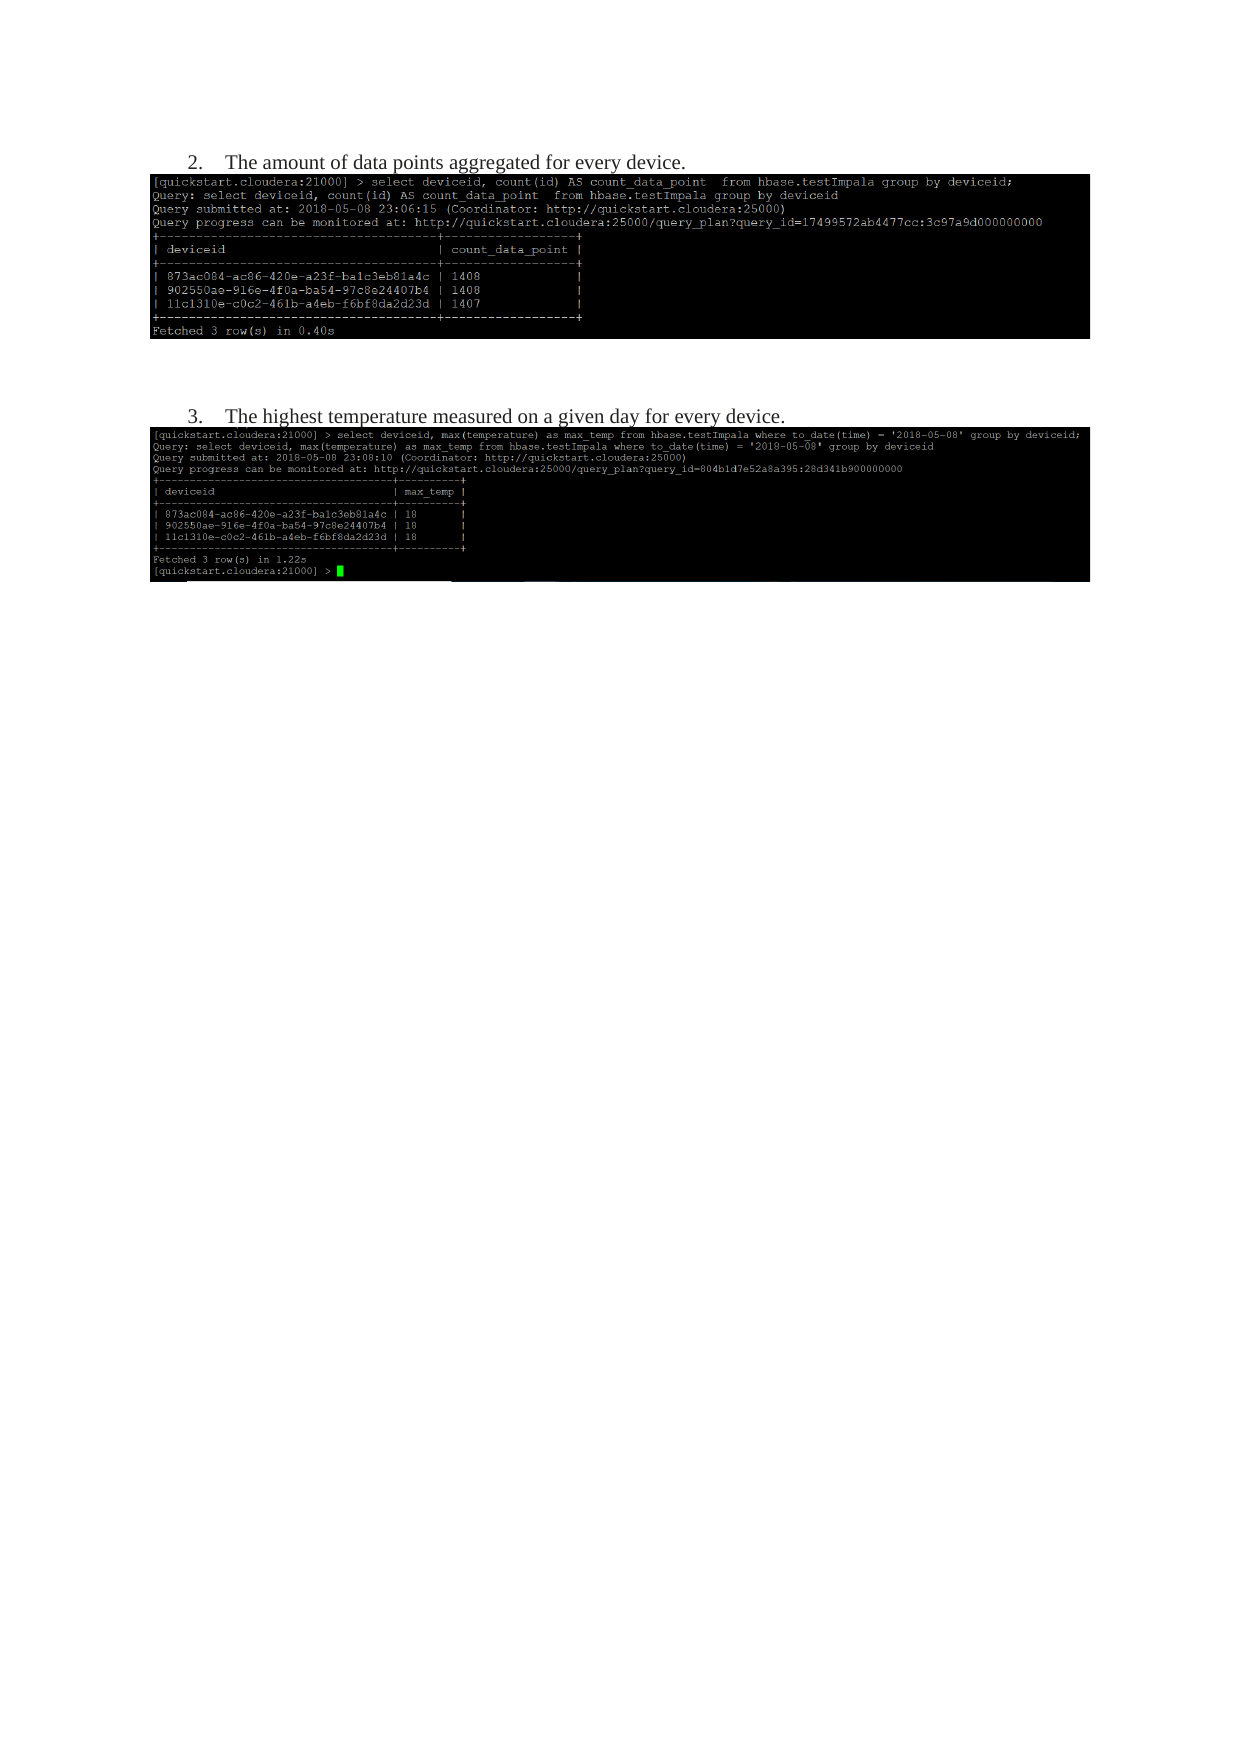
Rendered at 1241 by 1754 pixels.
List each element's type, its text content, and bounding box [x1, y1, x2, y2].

picture [150, 174, 1091, 339]
list The highest temperature measured on a given day for every device. [187, 404, 1090, 427]
picture [150, 427, 1091, 582]
list The amount of data points aggregated for every device. [187, 150, 1090, 174]
